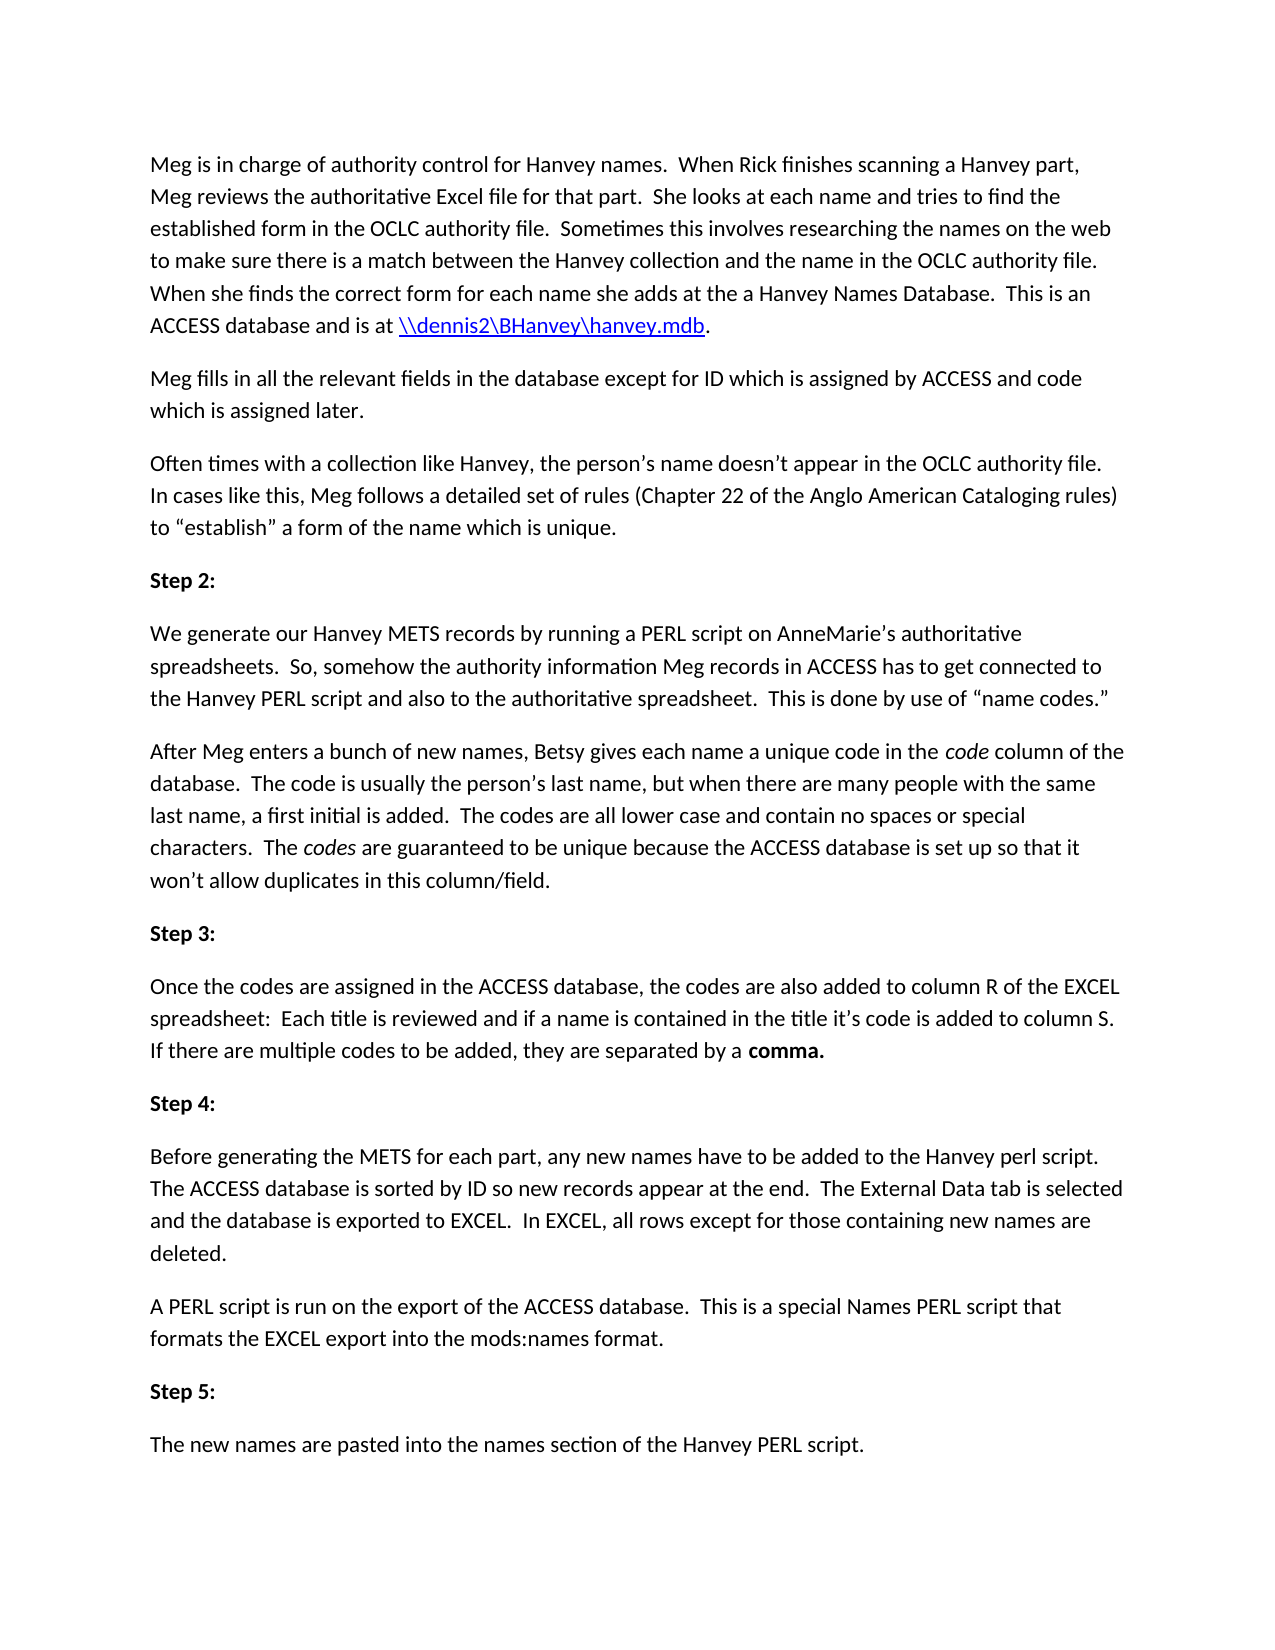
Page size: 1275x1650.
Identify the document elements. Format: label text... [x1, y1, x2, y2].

text The new names are pasted into the names section of the Hanvey PERL script. [150, 1430, 1125, 1458]
text Meg is in charge of authority control for Hanvey names. When Rick finishes scanning a Hanvey part, Meg reviews the authoritative Excel file for that part. She looks at each name and tries to find the established form in the OCLC authority file. Sometimes this involves researching the names on the web to make sure there is a match between the Hanvey collection and the name in the OCLC authority file. When she finds the correct form for each name she adds at the a Hanvey Names Database. This is an ACCESS database and is at \\dennis2\BHanvey\hanvey.mdb. [150, 150, 1125, 339]
text Step 5: [150, 1377, 1125, 1405]
text Step 4: [150, 1089, 1125, 1117]
text Often times with a collection like Hanvey, the person’s name doesn’t appear in the OCLC authority file. In cases like this, Meg follows a detailed set of rules (Chapter 22 of the Anglo American Cataloging rules) to “establish” a form of the name which is unique. [150, 449, 1125, 542]
text After Meg enters a bunch of new names, Betsy gives each name a unique code in the code column of the database. The code is usually the person’s last name, but when there are many people with the same last name, a first initial is added. The codes are all lower case and contain no spaces or special characters. The codes are guaranteed to be unique because the ACCESS database is set up so that it won’t allow duplicates in this column/field. [150, 737, 1125, 894]
text Step 3: [150, 919, 1125, 947]
text A PERL script is run on the export of the ACCESS database. This is a special Names PERL script that formats the EXCEL export into the mods:names format. [150, 1292, 1125, 1352]
text We generate our Hanvey METS records by running a PERL script on AnneMarie’s authoritative spreadsheets. So, somehow the authority information Meg records in ACCESS has to get connected to the Hanvey PERL script and also to the authoritative spreadsheet. This is done by use of “name codes.” [150, 619, 1125, 712]
text Before generating the METS for each part, any new names have to be added to the Hanvey perl script. The ACCESS database is sorted by ID so new records appear at the end. The External Data tab is selected and the database is exported to EXCEL. In EXCEL, all rows except for those containing new names are deleted. [150, 1142, 1125, 1267]
text Step 2: [150, 567, 1125, 594]
text Meg fills in all the relevant fields in the database except for ID which is assigned by ACCESS and code which is assigned later. [150, 364, 1125, 424]
text Once the codes are assigned in the ACCESS database, the codes are also added to column R of the EXCEL spreadsheet: Each title is reviewed and if a name is contained in the title it’s code is added to column S. If there are multiple codes to be added, they are separated by a comma. [150, 972, 1125, 1064]
